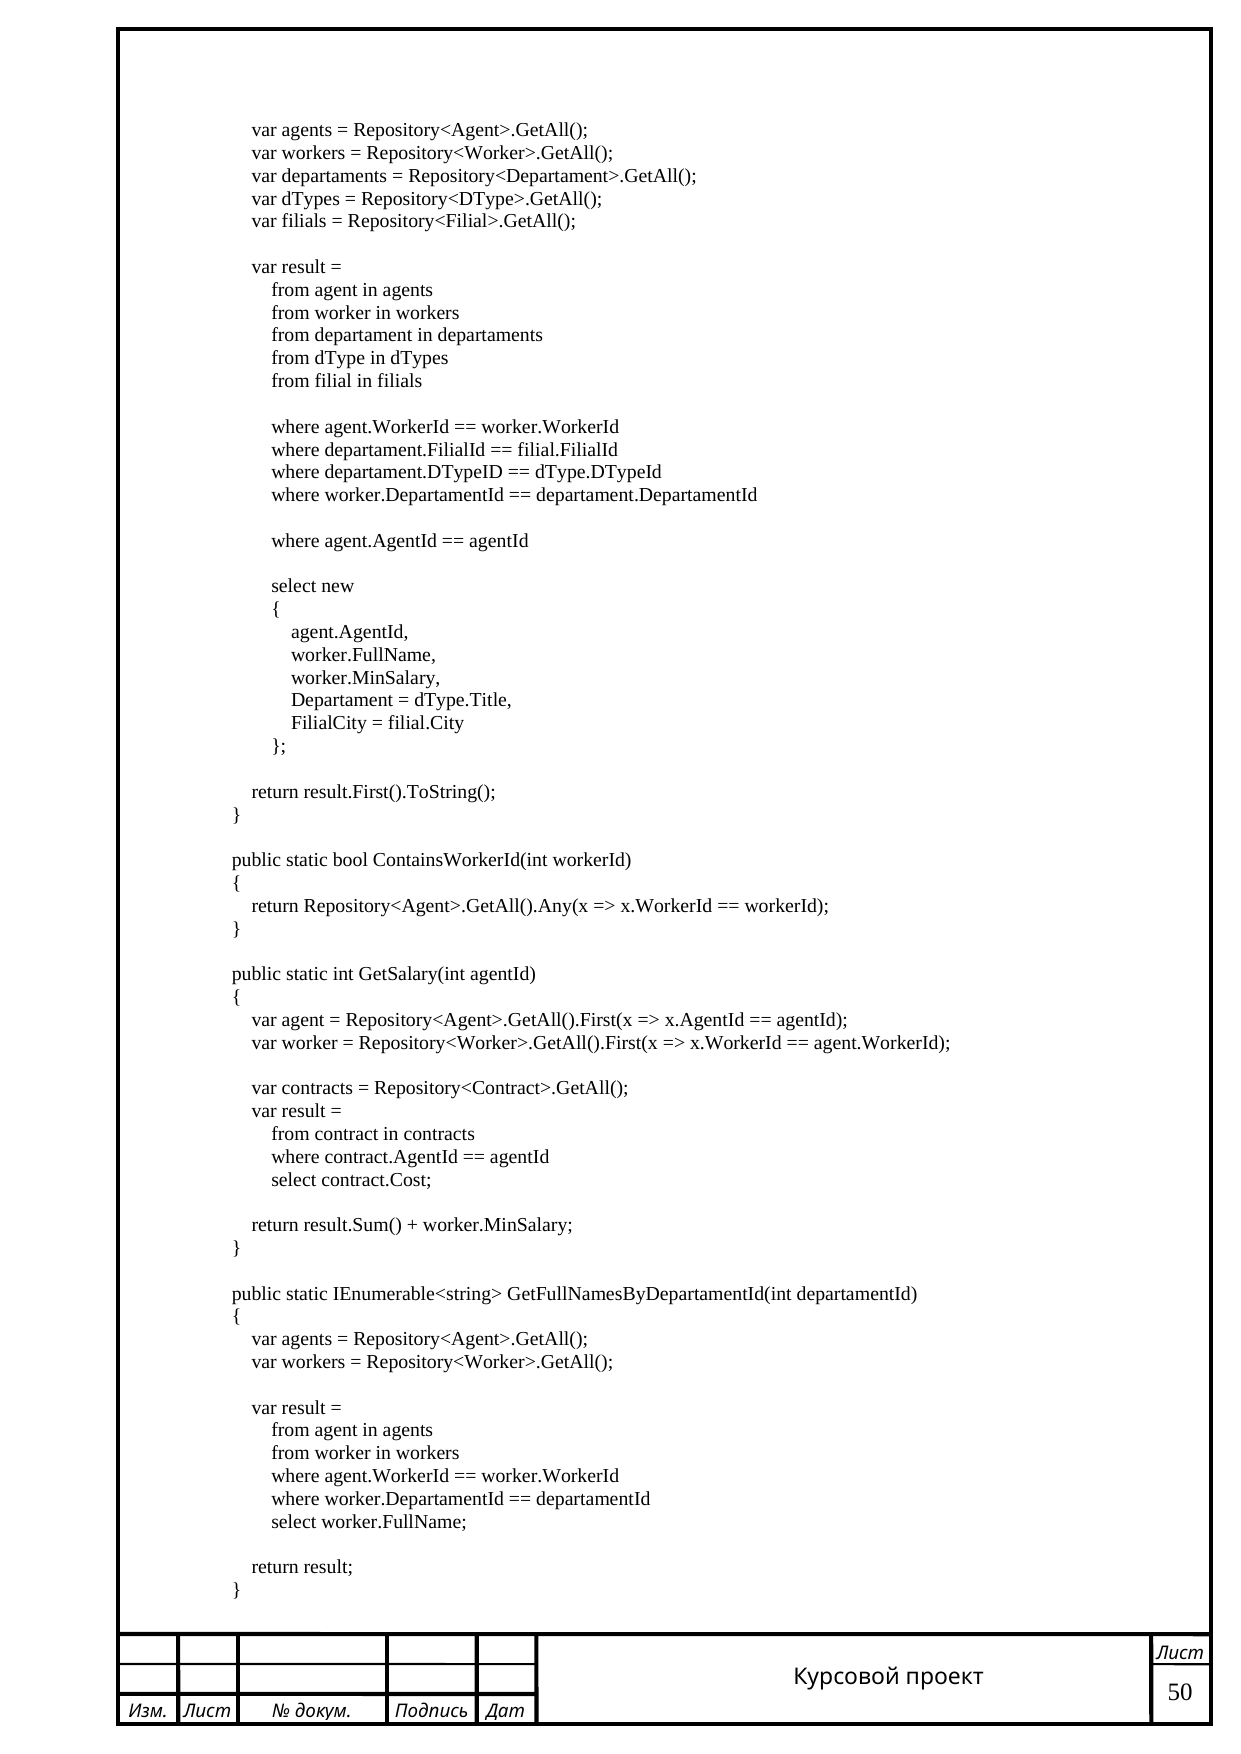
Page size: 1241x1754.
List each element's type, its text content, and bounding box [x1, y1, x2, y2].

text from filial in filials [192, 369, 1181, 392]
text select new [192, 574, 1181, 597]
text from worker in workers [192, 301, 1181, 323]
text } [192, 917, 1181, 939]
text var contracts = Repository<Contract>.GetAll(); [192, 1076, 1181, 1099]
text from agent in agents [192, 278, 1181, 301]
text from agent in agents [192, 1418, 1181, 1441]
text { [192, 597, 1181, 620]
text where agent.AgentId == agentId [192, 529, 1181, 552]
text var agents = Repository<Agent>.GetAll(); [192, 1327, 1181, 1350]
text }; [192, 734, 1181, 757]
text var result = [192, 1099, 1181, 1122]
text var result = [192, 255, 1181, 278]
text { [192, 871, 1181, 894]
text Departament = dType.Title, [192, 688, 1181, 711]
text return result; [192, 1555, 1181, 1578]
text var filials = Repository<Filial>.GetAll(); [192, 209, 1181, 232]
text var departaments = Repository<Departament>.GetAll(); [192, 164, 1181, 187]
text agent.AgentId, [192, 620, 1181, 643]
text public static int GetSalary(int agentId) [192, 962, 1181, 985]
text } [192, 1236, 1181, 1259]
text return result.First().ToString(); [192, 780, 1181, 802]
text var worker = Repository<Worker>.GetAll().First(x => x.WorkerId == agent.WorkerId); [192, 1031, 1181, 1053]
text from worker in workers [192, 1441, 1181, 1464]
text from contract in contracts [192, 1122, 1181, 1145]
text where worker.DepartamentId == departament.DepartamentId [192, 483, 1181, 506]
text var result = [192, 1396, 1181, 1418]
text var dTypes = Repository<DType>.GetAll(); [192, 187, 1181, 209]
text worker.FullName, [192, 643, 1181, 666]
text { [192, 1304, 1181, 1327]
text public static bool ContainsWorkerId(int workerId) [192, 848, 1181, 871]
text where departament.FilialId == filial.FilialId [192, 437, 1181, 460]
text where departament.DTypeID == dType.DTypeId [192, 460, 1181, 483]
text where agent.WorkerId == worker.WorkerId [192, 1464, 1181, 1487]
text var agent = Repository<Agent>.GetAll().First(x => x.AgentId == agentId); [192, 1008, 1181, 1031]
text from dType in dTypes [192, 346, 1181, 369]
text where worker.DepartamentId == departamentId [192, 1487, 1181, 1510]
text { [192, 985, 1181, 1008]
text select worker.FullName; [192, 1510, 1181, 1532]
text var workers = Repository<Worker>.GetAll(); [192, 141, 1181, 164]
text } [192, 1578, 1181, 1601]
text } [192, 802, 1181, 825]
text var agents = Repository<Agent>.GetAll(); [192, 118, 1181, 141]
text return result.Sum() + worker.MinSalary; [192, 1213, 1181, 1236]
text FilialCity = filial.City [192, 711, 1181, 734]
text where contract.AgentId == agentId [192, 1145, 1181, 1167]
text select contract.Cost; [192, 1167, 1181, 1190]
text var workers = Repository<Worker>.GetAll(); [192, 1350, 1181, 1373]
text from departament in departaments [192, 323, 1181, 346]
text worker.MinSalary, [192, 666, 1181, 688]
text public static IEnumerable<string> GetFullNamesByDepartamentId(int departamentId) [192, 1282, 1181, 1304]
text return Repository<Agent>.GetAll().Any(x => x.WorkerId == workerId); [192, 894, 1181, 917]
text where agent.WorkerId == worker.WorkerId [192, 415, 1181, 437]
